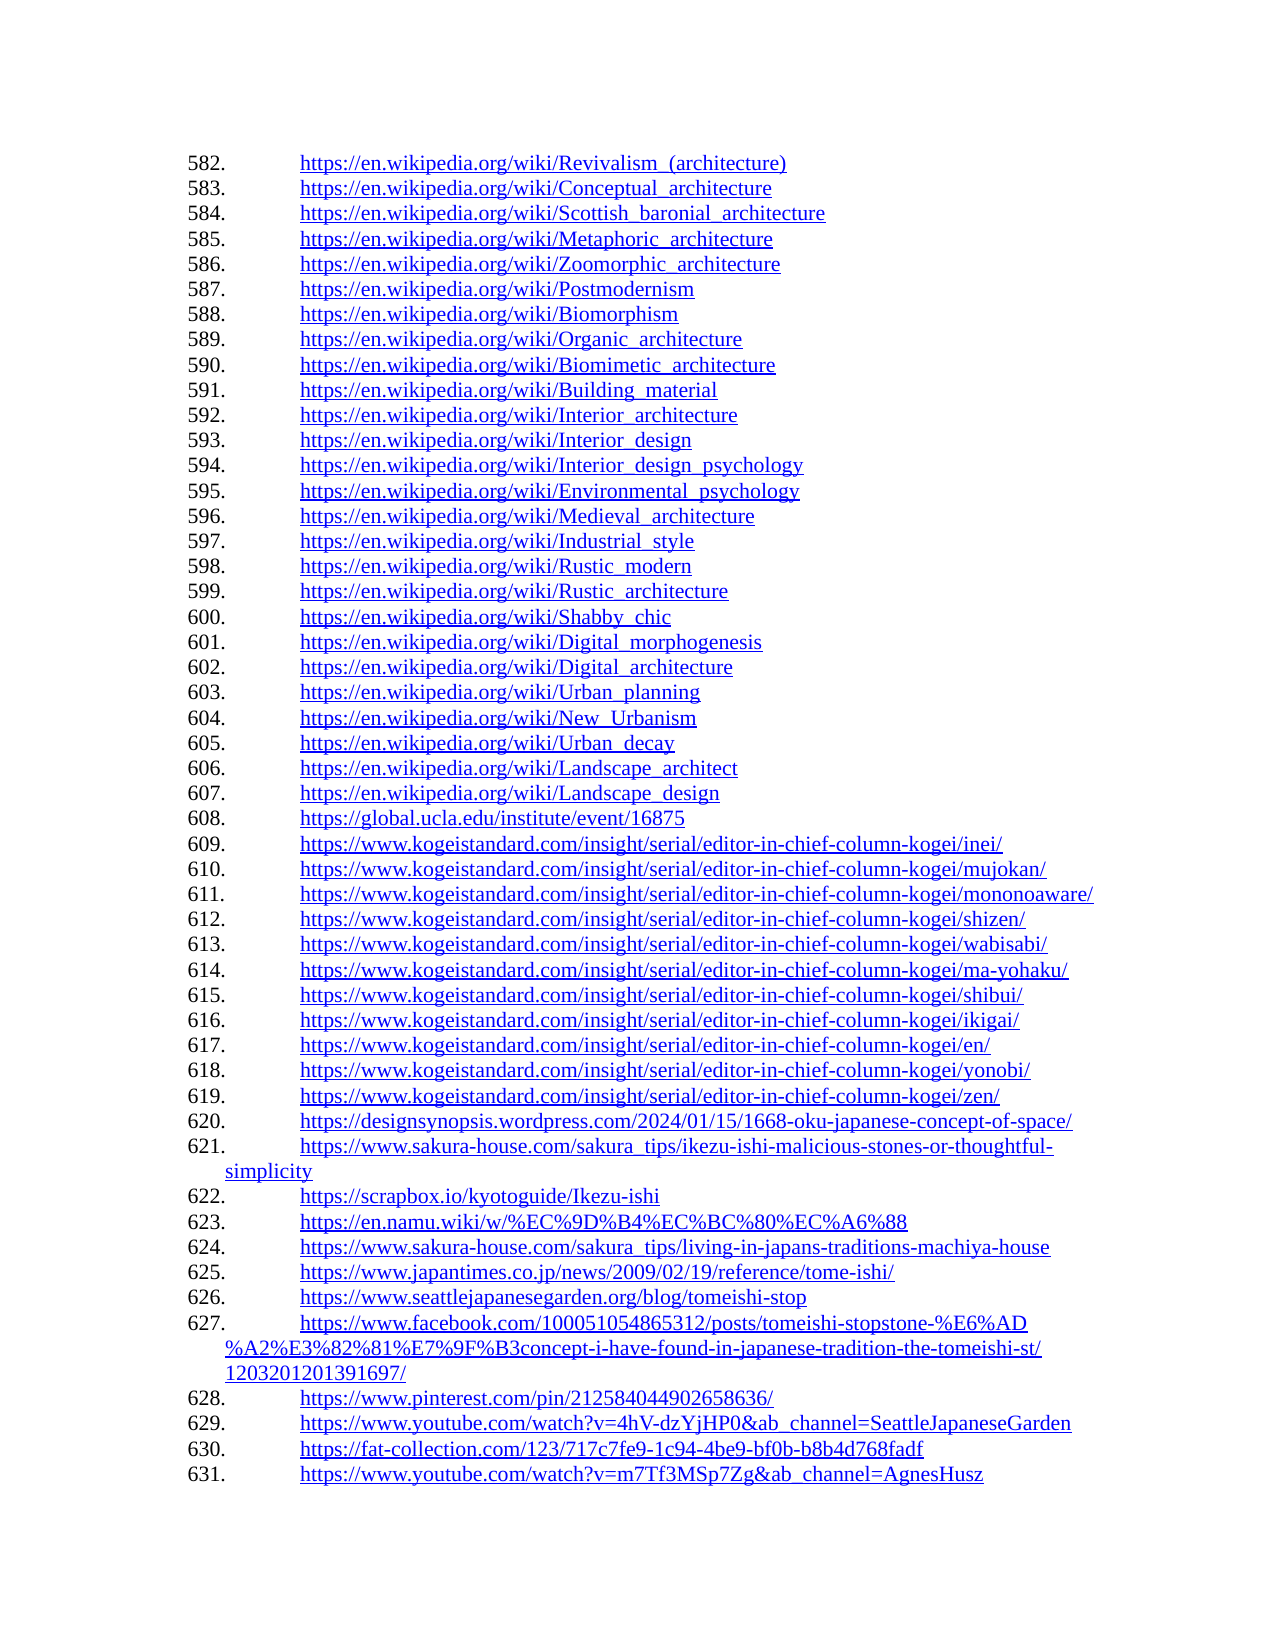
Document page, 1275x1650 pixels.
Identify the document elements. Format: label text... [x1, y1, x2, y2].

list https://www.kogeistandard.com/insight/serial/editor-in-chief-column-kogei/mononoaware/ [187, 881, 1125, 906]
list https://en.wikipedia.org/wiki/Zoomorphic_architecture [187, 251, 1125, 276]
list https://en.wikipedia.org/wiki/Building_material [187, 377, 1125, 402]
list https://en.wikipedia.org/wiki/Rustic_modern [187, 553, 1125, 578]
list https://www.kogeistandard.com/insight/serial/editor-in-chief-column-kogei/ikigai/ [187, 1007, 1125, 1032]
list https://www.pinterest.com/pin/212584044902658636/ [187, 1385, 1125, 1410]
list https://fat-collection.com/123/717c7fe9-1c94-4be9-bf0b-b8b4d768fadf [187, 1436, 1125, 1461]
list https://www.youtube.com/watch?v=m7Tf3MSp7Zg&ab_channel=AgnesHusz [187, 1461, 1125, 1486]
list https://en.wikipedia.org/wiki/Biomimetic_architecture [187, 352, 1125, 377]
list https://en.wikipedia.org/wiki/Digital_architecture [187, 654, 1125, 679]
list https://www.kogeistandard.com/insight/serial/editor-in-chief-column-kogei/en/ [187, 1032, 1125, 1057]
list https://en.wikipedia.org/wiki/Conceptual_architecture [187, 175, 1125, 200]
list https://en.wikipedia.org/wiki/Revivalism_(architecture) [187, 150, 1125, 175]
list https://global.ucla.edu/institute/event/16875 [187, 805, 1125, 831]
list https://www.kogeistandard.com/insight/serial/editor-in-chief-column-kogei/inei/ [187, 831, 1125, 856]
list https://en.wikipedia.org/wiki/Environmental_psychology [187, 478, 1125, 503]
list https://www.kogeistandard.com/insight/serial/editor-in-chief-column-kogei/yonobi/ [187, 1057, 1125, 1083]
list https://en.wikipedia.org/wiki/Industrial_style [187, 528, 1125, 553]
list https://en.wikipedia.org/wiki/Interior_design_psychology [187, 452, 1125, 478]
list https://scrapbox.io/kyotoguide/Ikezu-ishi [187, 1183, 1125, 1209]
list https://www.japantimes.co.jp/news/2009/02/19/reference/tome-ishi/ [187, 1259, 1125, 1284]
list https://www.kogeistandard.com/insight/serial/editor-in-chief-column-kogei/shizen/ [187, 906, 1125, 931]
list https://en.wikipedia.org/wiki/Shabby_chic [187, 604, 1125, 629]
list https://en.wikipedia.org/wiki/Medieval_architecture [187, 503, 1125, 528]
list https://en.wikipedia.org/wiki/Scottish_baronial_architecture [187, 200, 1125, 226]
list https://en.wikipedia.org/wiki/Metaphoric_architecture [187, 226, 1125, 251]
list https://en.wikipedia.org/wiki/Landscape_design [187, 780, 1125, 805]
list https://www.youtube.com/watch?v=4hV-dzYjHP0&ab_channel=SeattleJapaneseGarden [187, 1410, 1125, 1436]
list https://designsynopsis.wordpress.com/2024/01/15/1668-oku-japanese-concept-of-space/ [187, 1108, 1125, 1133]
list https://en.wikipedia.org/wiki/New_Urbanism [187, 704, 1125, 730]
list https://www.kogeistandard.com/insight/serial/editor-in-chief-column-kogei/zen/ [187, 1083, 1125, 1108]
list https://en.wikipedia.org/wiki/Interior_architecture [187, 402, 1125, 427]
list https://en.wikipedia.org/wiki/Rustic_architecture [187, 578, 1125, 604]
list https://www.kogeistandard.com/insight/serial/editor-in-chief-column-kogei/shibui/ [187, 982, 1125, 1007]
list https://en.wikipedia.org/wiki/Landscape_architect [187, 755, 1125, 780]
list https://www.kogeistandard.com/insight/serial/editor-in-chief-column-kogei/mujokan/ [187, 856, 1125, 881]
list https://en.wikipedia.org/wiki/Interior_design [187, 427, 1125, 452]
list https://www.sakura-house.com/sakura_tips/ikezu-ishi-malicious-stones-or-thoughtful-simplicity [187, 1133, 1125, 1183]
list https://www.seattlejapanesegarden.org/blog/tomeishi-stop [187, 1284, 1125, 1309]
list https://en.wikipedia.org/wiki/Postmodernism [187, 276, 1125, 301]
list https://www.sakura-house.com/sakura_tips/living-in-japans-traditions-machiya-house [187, 1234, 1125, 1259]
list https://en.wikipedia.org/wiki/Urban_planning [187, 679, 1125, 704]
list https://en.wikipedia.org/wiki/Biomorphism [187, 301, 1125, 326]
list https://www.kogeistandard.com/insight/serial/editor-in-chief-column-kogei/wabisabi/ [187, 931, 1125, 957]
list https://en.wikipedia.org/wiki/Digital_morphogenesis [187, 629, 1125, 654]
list https://en.wikipedia.org/wiki/Organic_architecture [187, 326, 1125, 352]
list https://en.wikipedia.org/wiki/Urban_decay [187, 730, 1125, 755]
list https://www.kogeistandard.com/insight/serial/editor-in-chief-column-kogei/ma-yohaku/ [187, 957, 1125, 982]
list https://www.facebook.com/100051054865312/posts/tomeishi-stopstone-%E6%AD%A2%E3%82%81%E7%9F%B3concept-i-have-found-in-japanese-tradition-the-tomeishi-st/1203201201391697/ [187, 1309, 1125, 1385]
list https://en.namu.wiki/w/%EC%9D%B4%EC%BC%80%EC%A6%88 [187, 1209, 1125, 1234]
